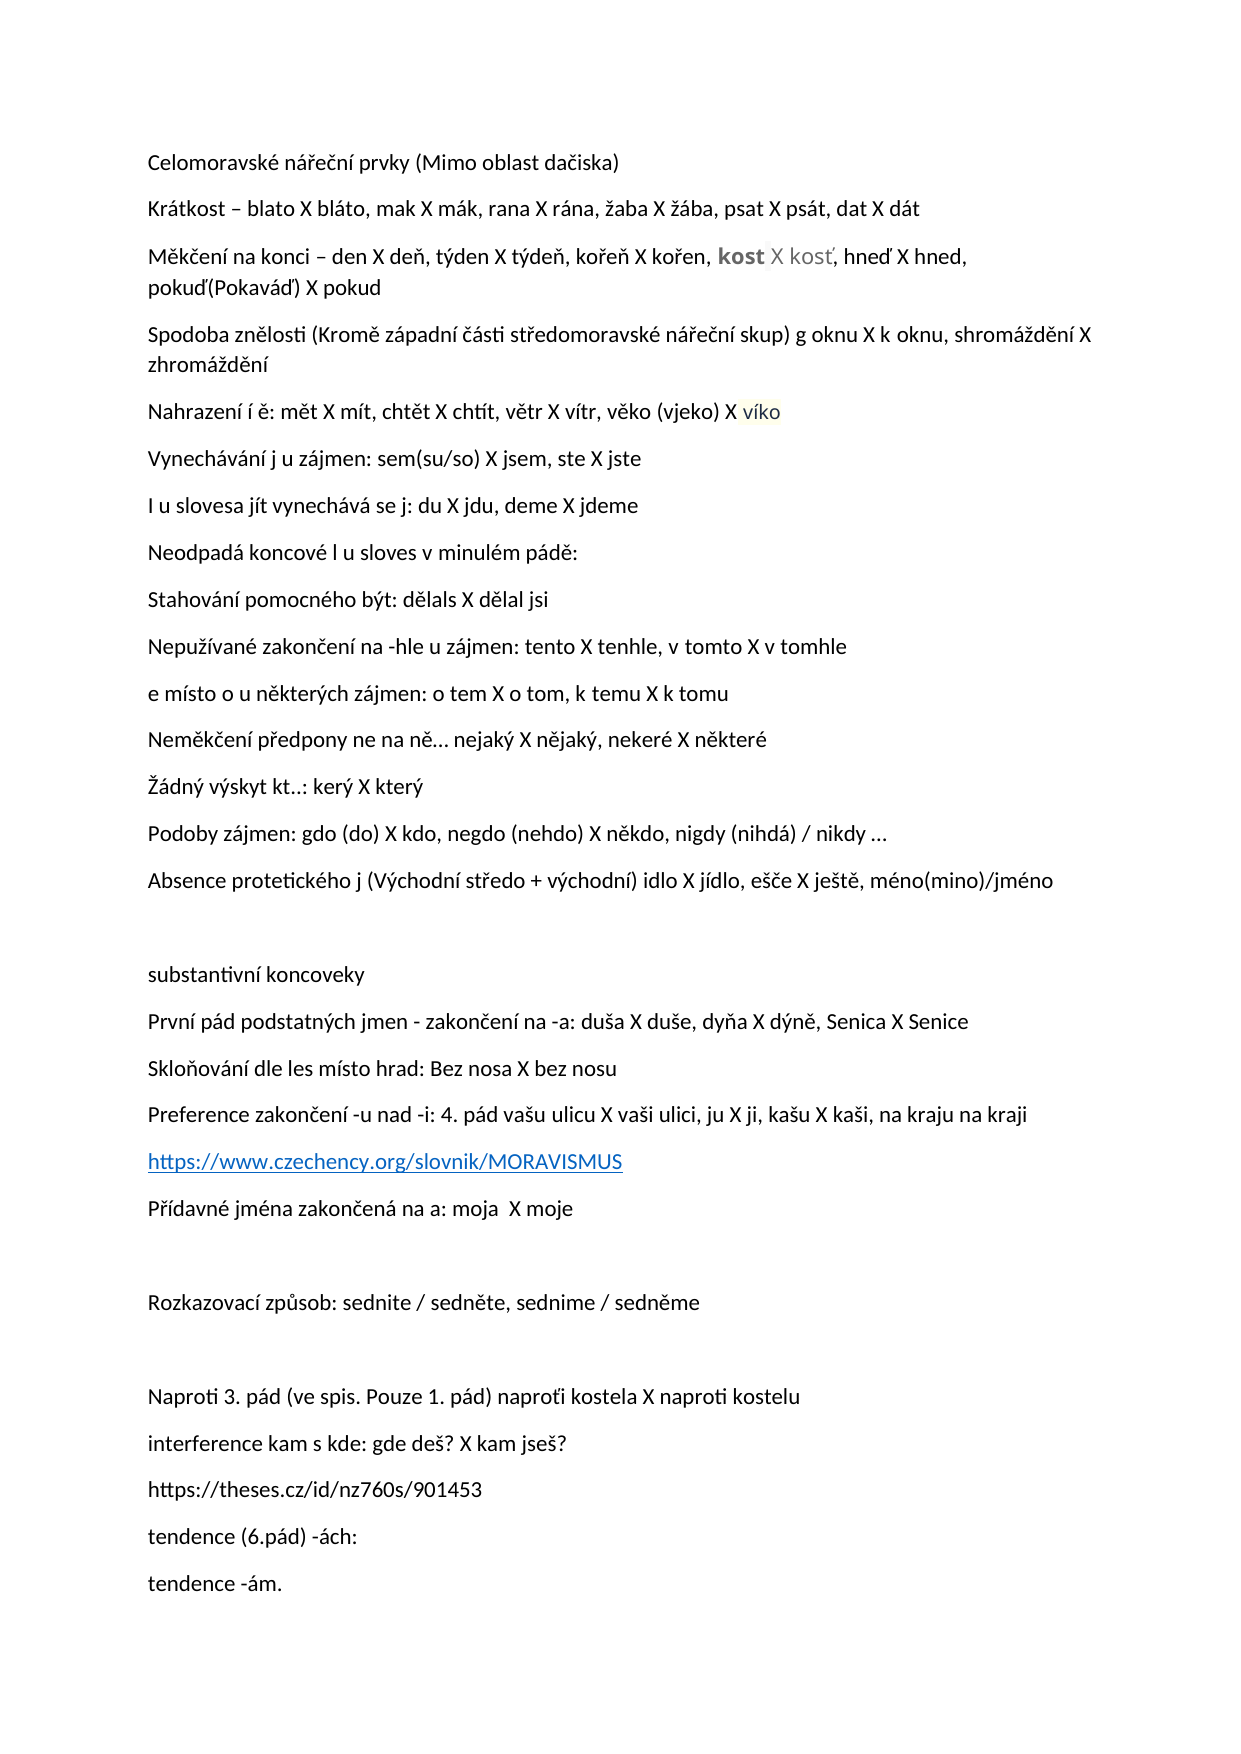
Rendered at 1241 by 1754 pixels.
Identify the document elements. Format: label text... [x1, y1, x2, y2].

text Měkčení na konci – den X deň, týden X týdeň, kořeň X kořen, kost X kosť, hneď X hned, pokuď(Pokaváď) X pokud [148, 241, 1093, 301]
text Spodoba znělosti (Kromě západní části středomoravské nářeční skup) g oknu X k oknu, shromáždění X zhromáždění [148, 320, 1093, 378]
text Nepužívané zakončení na -hle u zájmen: tento X tenhle, v tomto X v tomhle [148, 632, 1093, 660]
text Preference zakončení -u nad -i: 4. pád vašu ulicu X vaši ulici, ju X ji, kašu X kaši, na kraju na kraji [148, 1101, 1093, 1128]
text substantivní koncoveky [148, 960, 1093, 988]
text e místo o u některých zájmen: o tem X o tom, k temu X k tomu [148, 679, 1093, 707]
text Celomoravské nářeční prvky (Mimo oblast dačiska) [148, 148, 1093, 176]
text Skloňování dle les místo hrad: Bez nosa X bez nosu [148, 1054, 1093, 1082]
text Stahování pomocného být: dělals X dělal jsi [148, 585, 1093, 613]
text interference kam s kde: gde deš? X kam jseš? [148, 1429, 1093, 1457]
text Žádný výskyt kt..: kerý X který [148, 772, 1093, 800]
text Naproti 3. pád (ve spis. Pouze 1. pád) naproťi kostela X naproti kostelu [148, 1382, 1093, 1410]
text Neodpadá koncové l u sloves v minulém pádě: [148, 538, 1093, 566]
text https://theses.cz/id/nz760s/901453 [148, 1476, 1093, 1503]
text Přídavné jména zakončená na a: moja X moje [148, 1194, 1093, 1222]
text tendence (6.pád) -ách: [148, 1522, 1093, 1550]
text Neměkčení předpony ne na ně… nejaký X nějaký, nekeré X některé [148, 726, 1093, 753]
text První pád podstatných jmen - zakončení na -a: duša X duše, dyňa X dýně, Senica X Senice [148, 1007, 1093, 1035]
text I u slovesa jít vynechává se j: du X jdu, deme X jdeme [148, 491, 1093, 519]
text https://www.czechency.org/slovnik/MORAVISMUS [148, 1147, 1093, 1175]
text Nahrazení í ě: mět X mít, chtět X chtít, větr X vítr, věko (vjeko) X víko [148, 397, 1093, 425]
text Absence protetického j (Východní středo + východní) idlo X jídlo, ešče X ještě, méno(mino)/jméno [148, 866, 1093, 894]
text Krátkost – blato X bláto, mak X mák, rana X rána, žaba X žába, psat X psát, dat X dát [148, 194, 1093, 222]
text tendence -ám. [148, 1569, 1093, 1597]
text Vynechávání j u zájmen: sem(su/so) X jsem, ste X jste [148, 444, 1093, 472]
text Podoby zájmen: gdo (do) X kdo, negdo (nehdo) X někdo, nigdy (nihdá) / nikdy … [148, 819, 1093, 847]
text Rozkazovací způsob: sednite / sedněte, sednime / sedněme [148, 1288, 1093, 1316]
